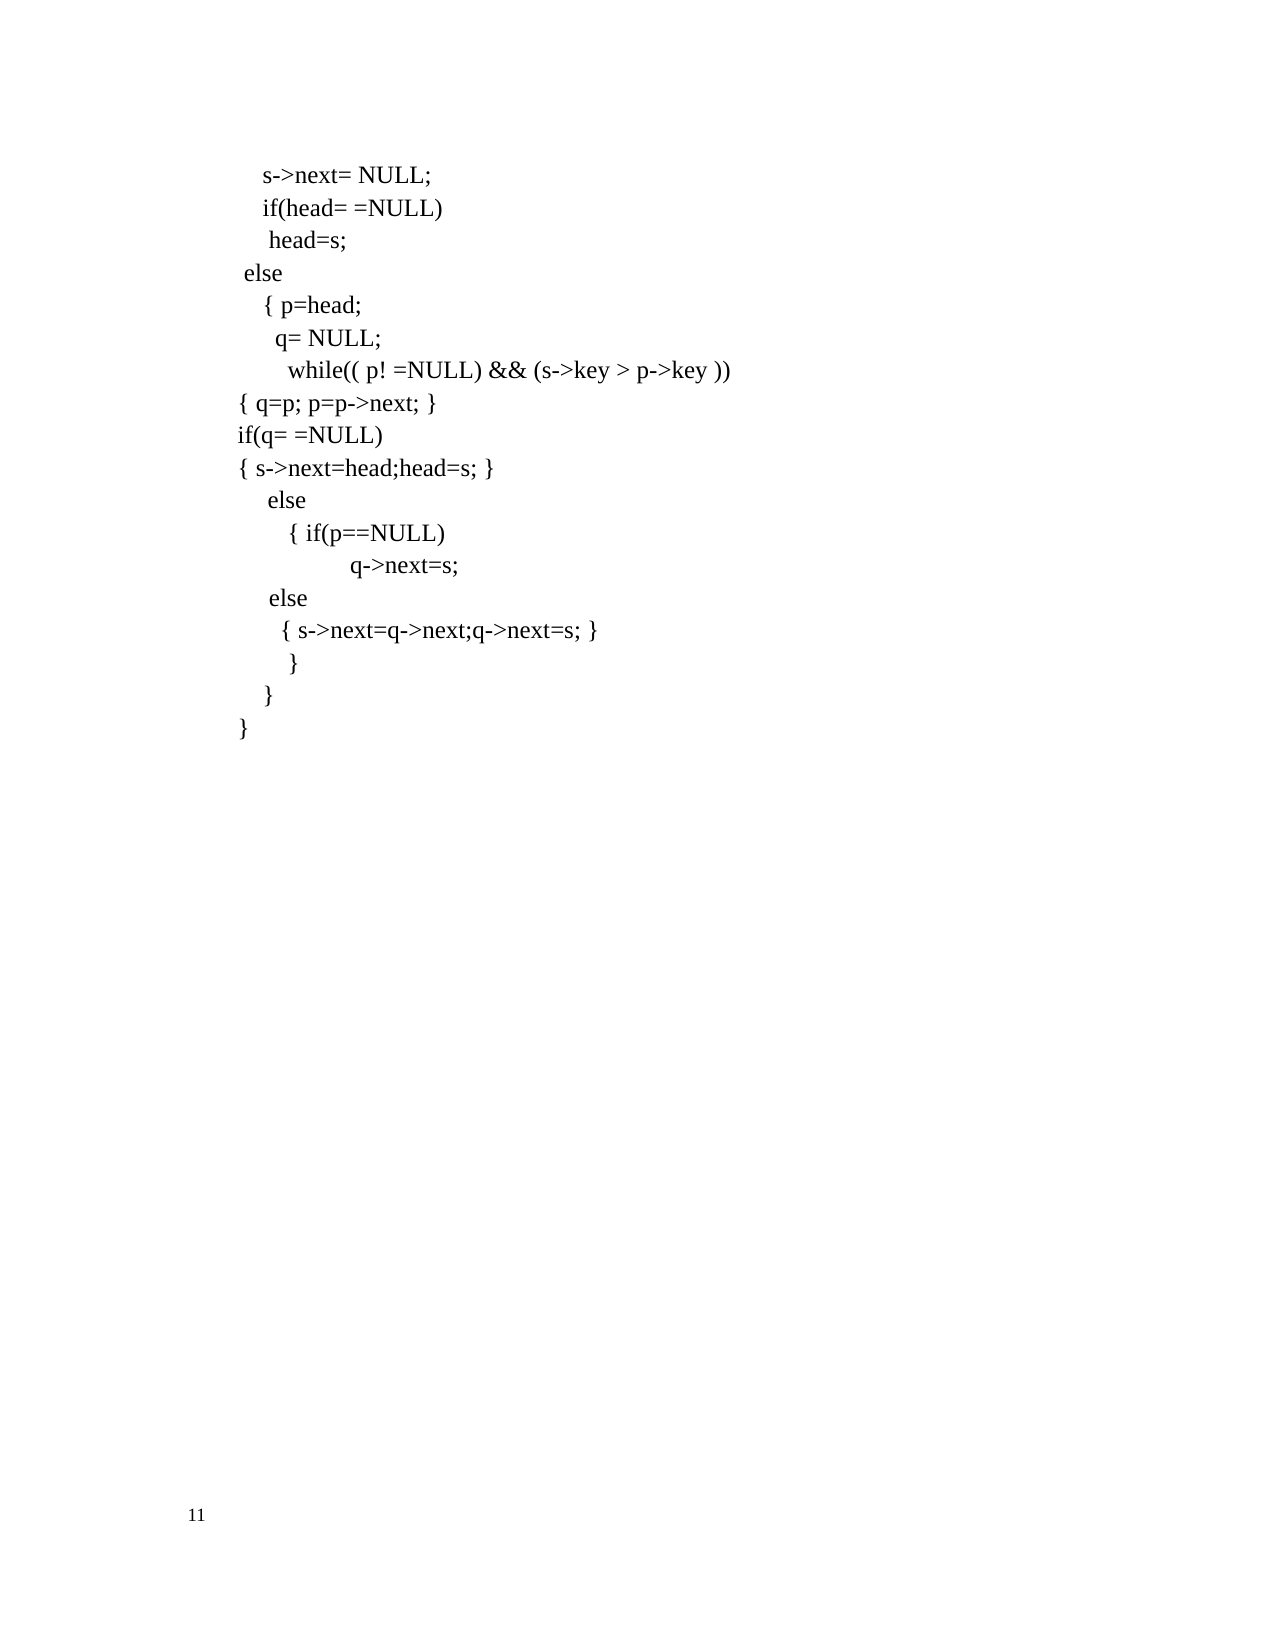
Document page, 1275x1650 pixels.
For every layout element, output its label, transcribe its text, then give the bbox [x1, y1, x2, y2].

text q->next=s; [187, 549, 1087, 581]
text { s->next=q->next;q->next=s; } [187, 614, 1087, 646]
text { p=head; [187, 289, 1087, 321]
text } [187, 679, 1087, 711]
text else [187, 581, 1087, 614]
text else [187, 484, 1087, 516]
text head=s; [187, 224, 1087, 256]
text if(q= =NULL) [187, 419, 1087, 451]
text q= NULL; [187, 321, 1087, 354]
text else [187, 256, 1087, 289]
text { q=p; p=p->next; } [187, 386, 1087, 419]
text if(head= =NULL) [187, 191, 1087, 224]
text while(( p! =NULL) && (s->key > p->key )) [187, 354, 1087, 386]
text } [187, 711, 1087, 744]
text s->next= NULL; [187, 159, 1087, 191]
text { if(p==NULL) [187, 516, 1087, 549]
text } [187, 646, 1087, 679]
text { s->next=head;head=s; } [187, 451, 1087, 484]
